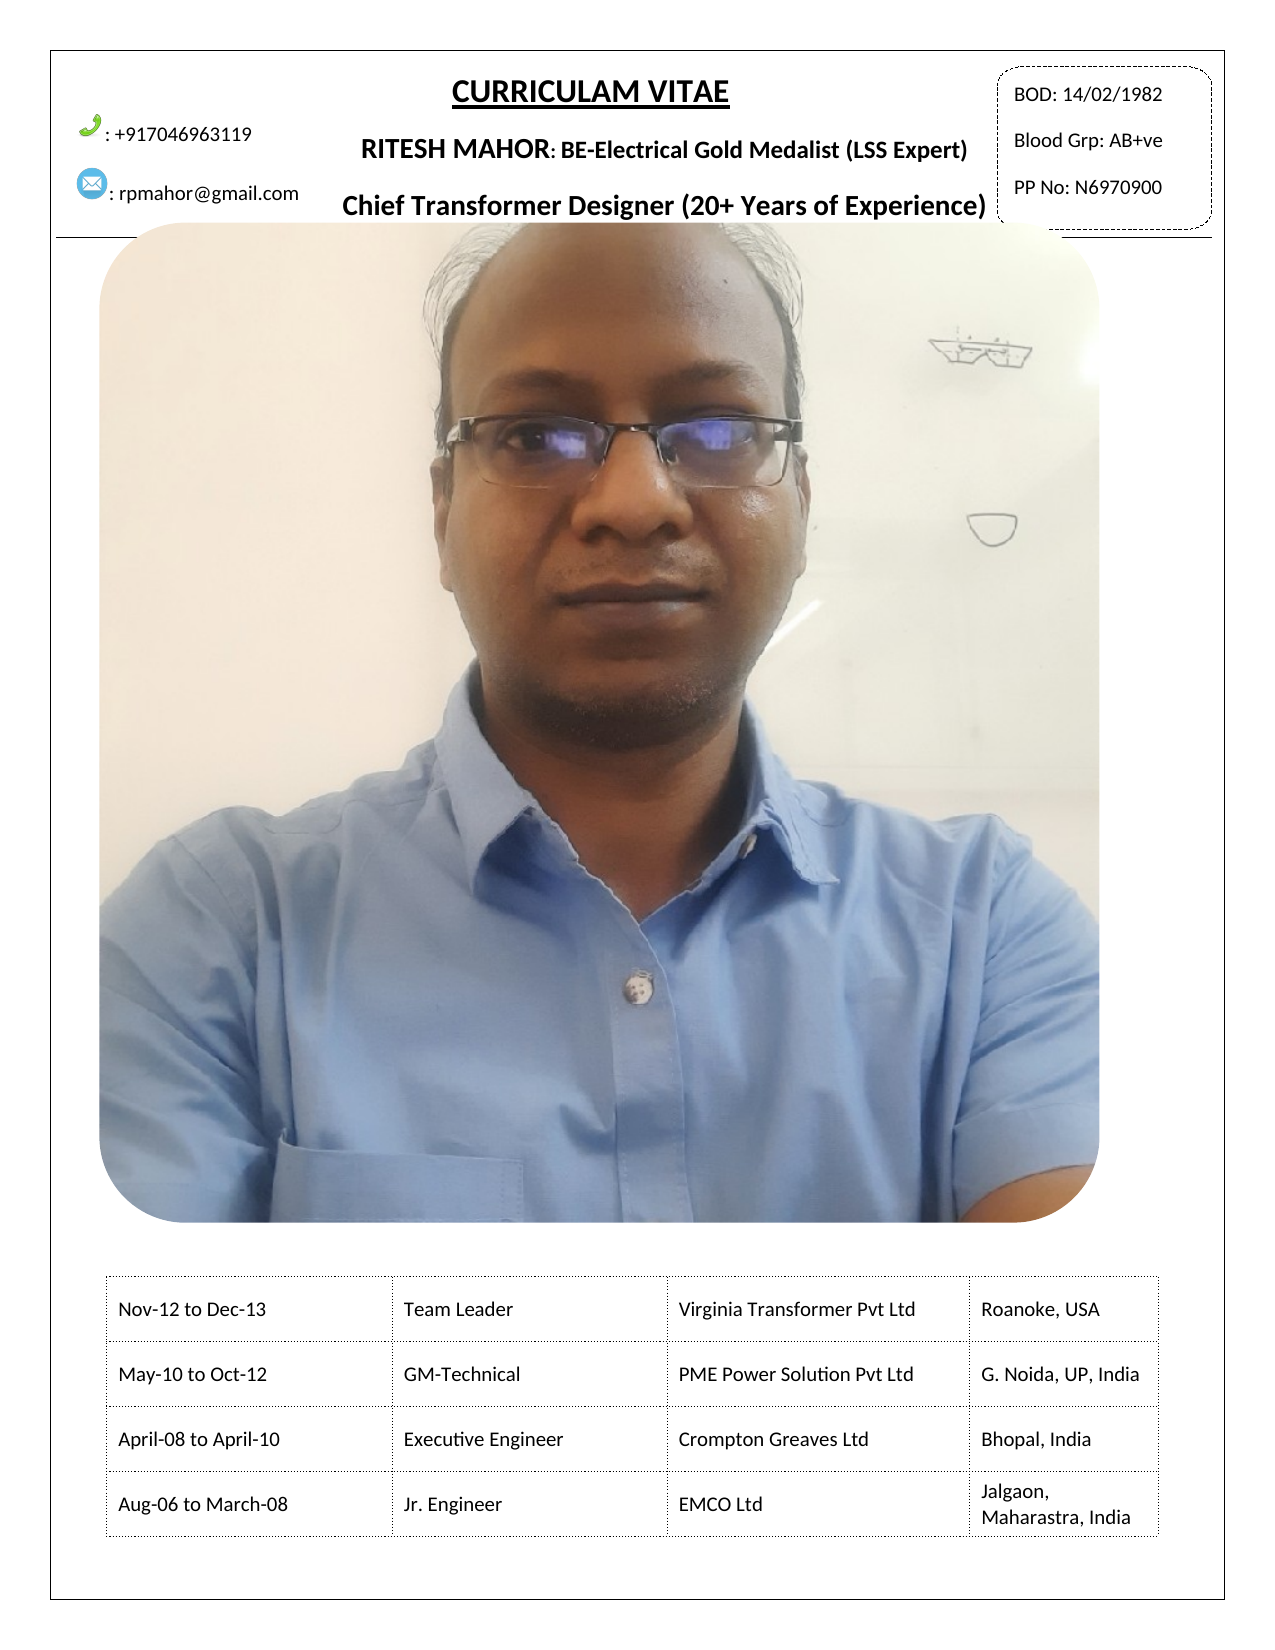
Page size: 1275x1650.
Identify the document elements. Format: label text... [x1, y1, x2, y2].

table_cell Executive Engineer [393, 1406, 667, 1471]
table_cell G. Noida, UP, India [970, 1341, 1158, 1406]
table_cell Nov-12 to Dec-13 [107, 1276, 392, 1341]
table_cell Team Leader [393, 1276, 667, 1341]
table_cell Roanoke, USA [970, 1276, 1158, 1341]
table_cell GM-Technical [393, 1341, 667, 1406]
table_cell Virginia Transformer Pvt Ltd [667, 1276, 970, 1341]
table_cell Bhopal, India [970, 1406, 1158, 1471]
table_cell Crompton Greaves Ltd [667, 1406, 970, 1471]
table_cell April-08 to April-10 [107, 1406, 392, 1471]
table_cell Aug-06 to March-08 [107, 1471, 392, 1536]
table_cell PME Power Solution Pvt Ltd [667, 1341, 970, 1406]
table_cell Jalgaon, Maharastra, India [970, 1471, 1158, 1536]
picture [75, 167, 109, 201]
table_cell Jr. Engineer [393, 1471, 667, 1536]
table_cell EMCO Ltd [667, 1471, 970, 1536]
picture [75, 111, 105, 141]
table_cell May-10 to Oct-12 [107, 1341, 392, 1406]
picture [99, 222, 1100, 1223]
